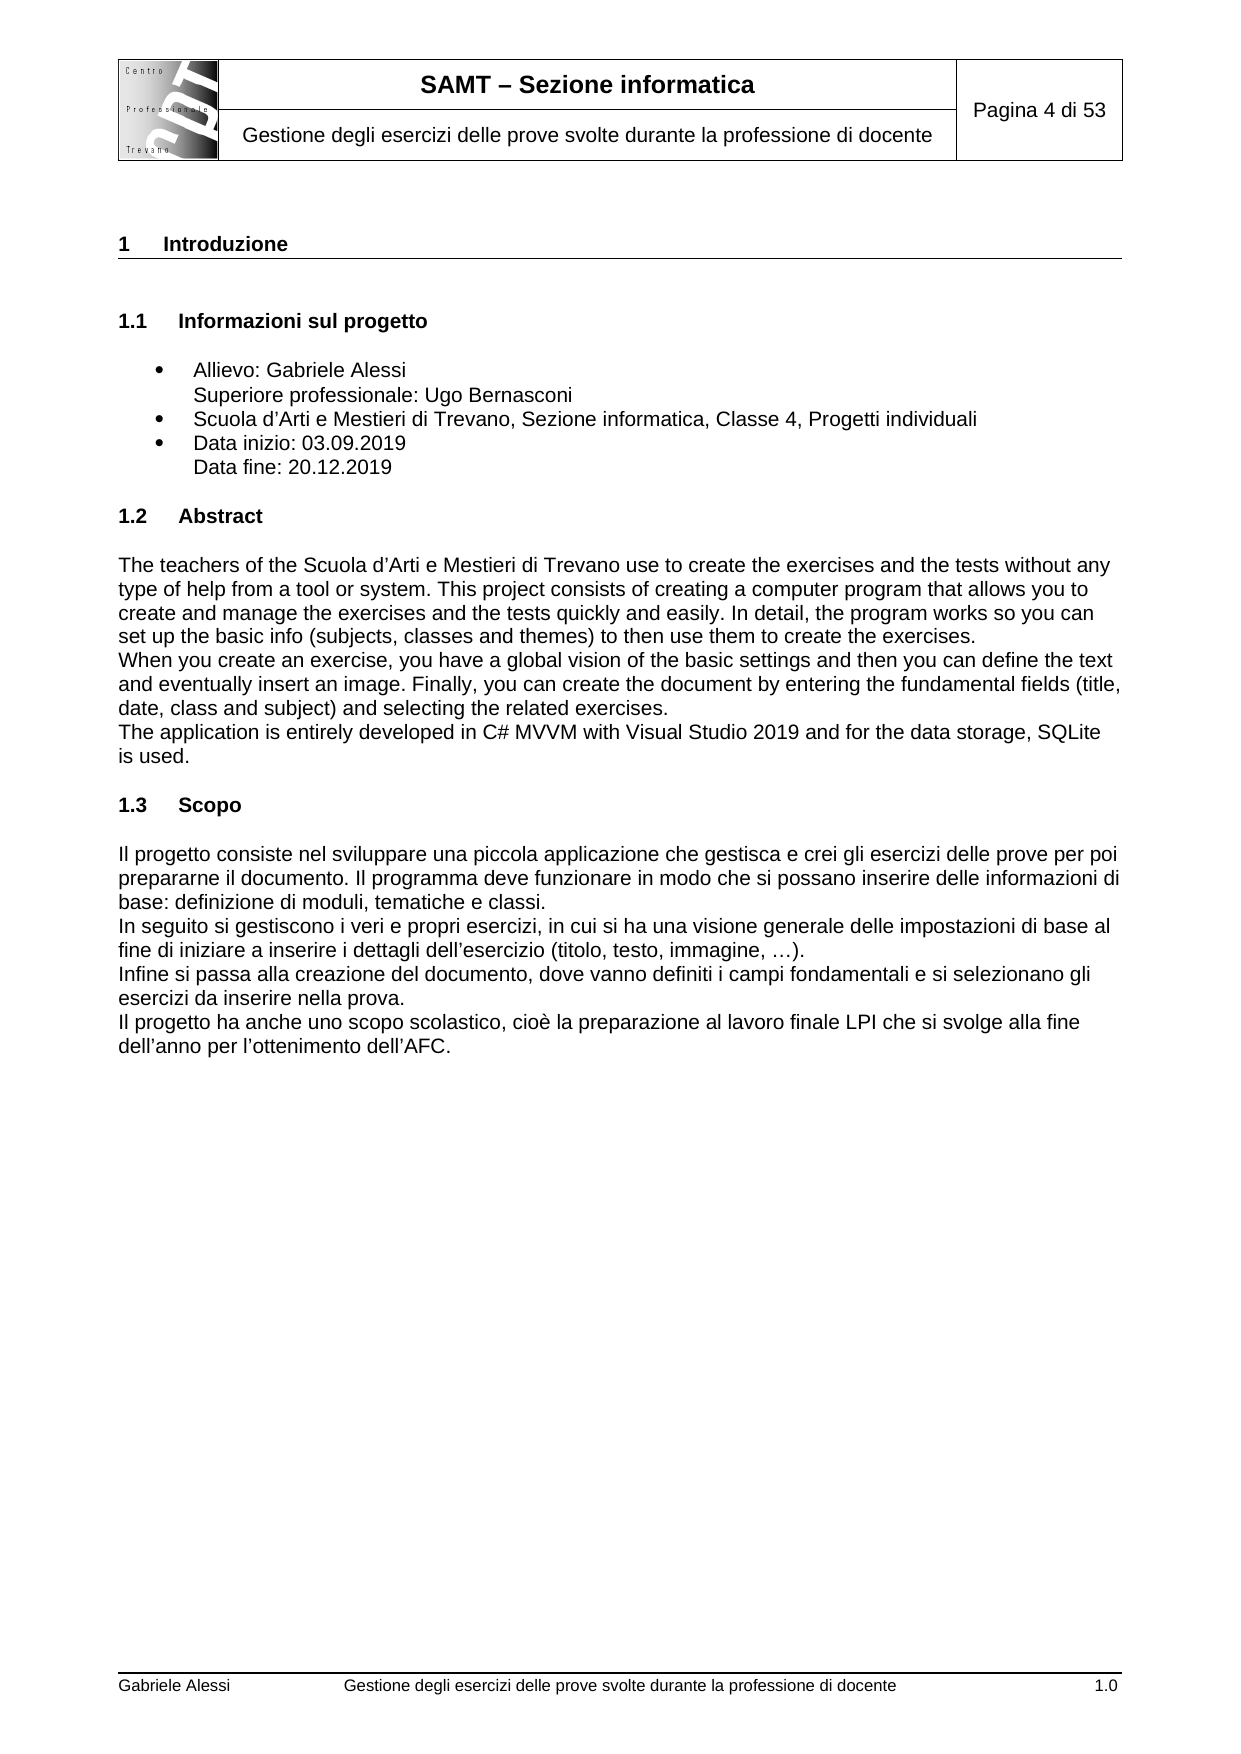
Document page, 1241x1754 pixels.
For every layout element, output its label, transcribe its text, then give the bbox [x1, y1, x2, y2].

subtitle Scopo [118, 793, 1122, 817]
list Data inizio: 03.09.2019 Data fine: 20.12.2019 [156, 430, 1122, 478]
subtitle Abstract [118, 503, 1122, 527]
list Allievo: Superiore professionale: Ugo Bernasconi [156, 358, 1122, 406]
text The teachers of the Scuola d’Arti e Mestieri di Trevano use to create the exercises and the tests without any type of help from a tool or system. This project consists of creating a computer program that allows you to create and manage the exercises and the tests quickly and easily. In detail, the program works so you can set up the basic info (subjects, classes and themes) to then use them to create the exercises. When you create an exercise, you have a global vision of the basic settings and then you can define the text and eventually insert an image. Finally, you can create the document by entering the fundamental fields (title, date, class and subject) and selecting the related exercises. The application is entirely developed in C# MVVM with Visual Studio 2019 and for the data storage, SQLite is used. [118, 552, 1122, 768]
picture [118, 60, 218, 159]
subtitle Introduzione [118, 232, 1122, 258]
text Il progetto consiste nel sviluppare una piccola applicazione che gestisca e crei gli esercizi delle prove per poi prepararne il documento. Il programma deve funzionare in modo che si possano inserire delle informazioni di base: definizione di moduli, tematiche e classi. In seguito si gestiscono i veri e propri esercizi, in cui si ha una visione generale delle impostazioni di base al fine di iniziare a inserire i dettagli dell’esercizio (titolo, testo, immagine, …). Infine si passa alla creazione del documento, dove vanno definiti i campi fondamentali e si selezionano gli esercizi da inserire nella prova. [118, 842, 1122, 1010]
subtitle Informazioni sul progetto [118, 309, 1122, 333]
list Scuola d’Arti e Mestieri di Trevano, Sezione informatica, Classe 4, Progetti individuali [156, 406, 1122, 430]
text Il progetto ha anche uno scopo scolastico, cioè la preparazione al lavoro finale LPI che si svolge alla fine dell’anno per l’ottenimento dell’AFC. [118, 1010, 1122, 1058]
